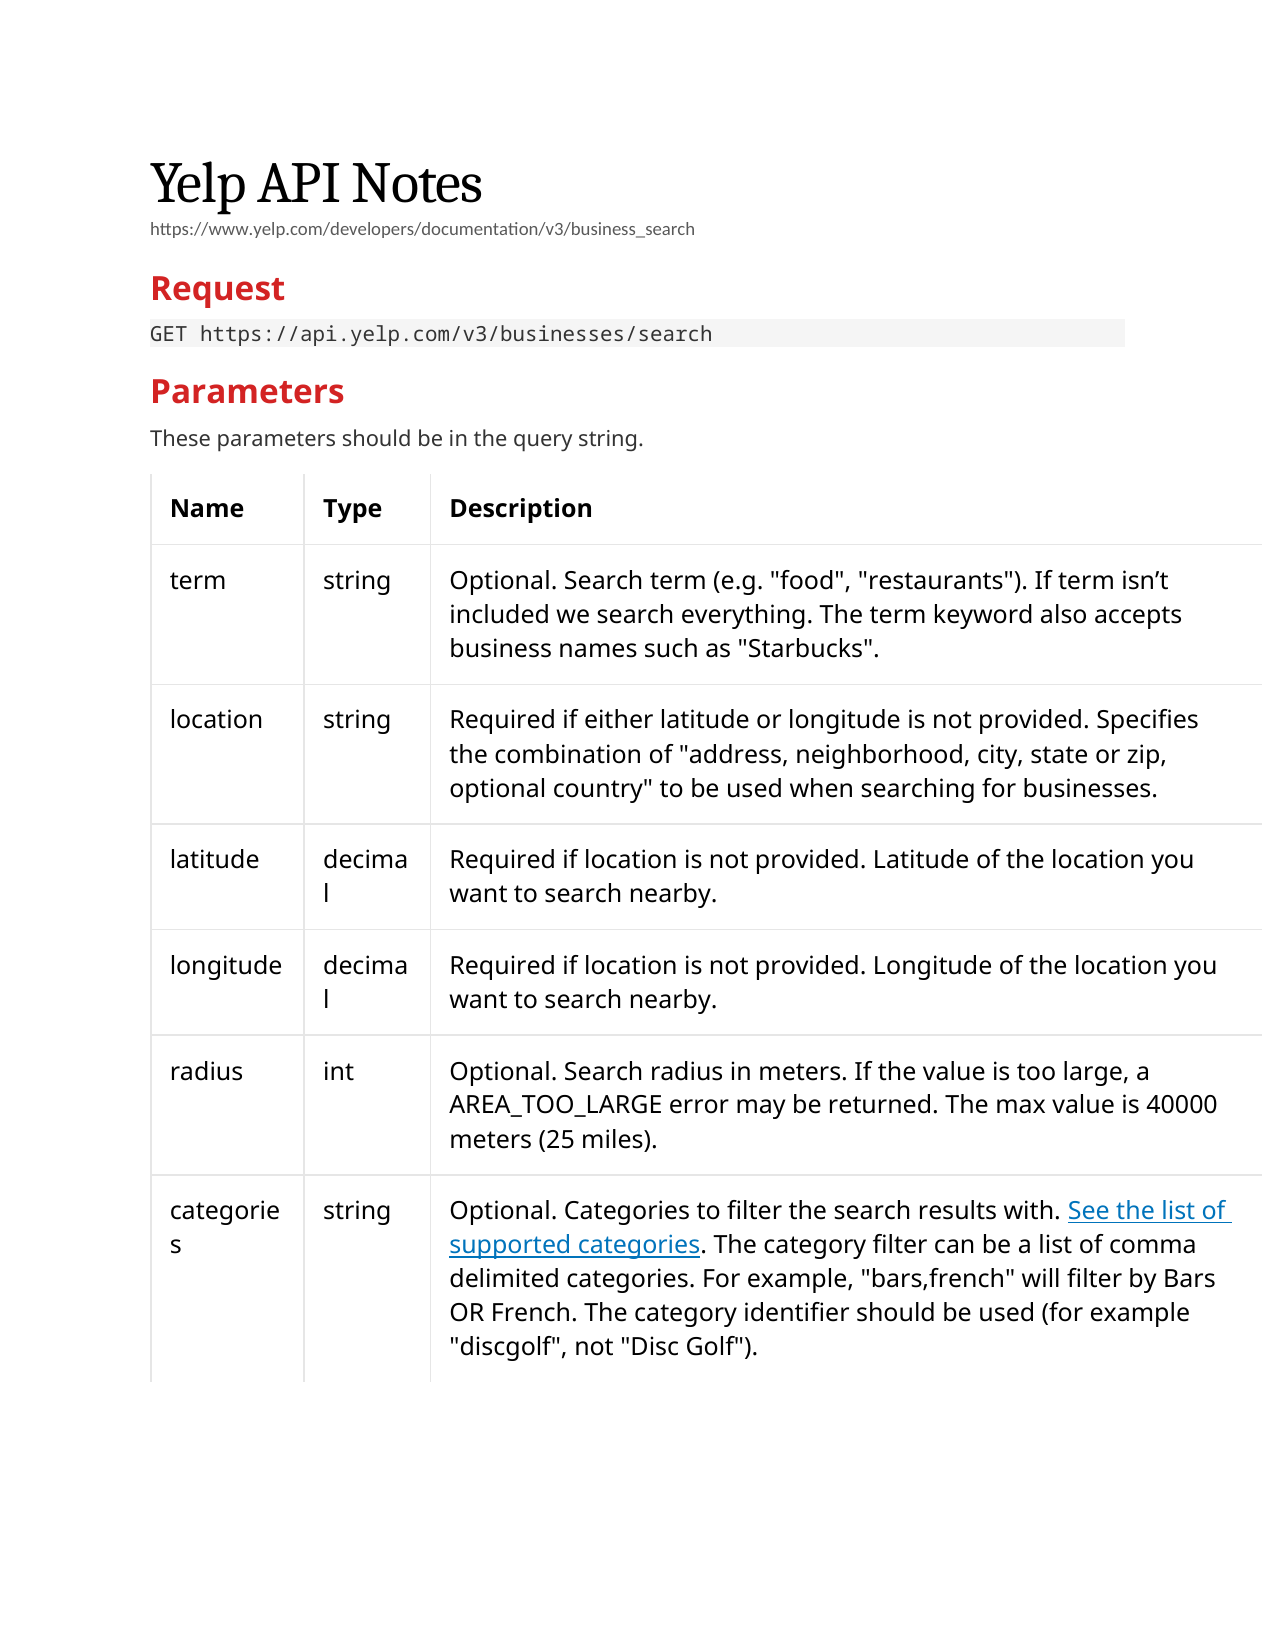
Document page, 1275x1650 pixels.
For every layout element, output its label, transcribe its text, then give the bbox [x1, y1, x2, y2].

text Parameters [150, 368, 1125, 414]
table_cell decimal [305, 930, 430, 1034]
table_cell term [152, 545, 303, 683]
table_cell Optional. Search radius in meters. If the value is too large, a AREA_TOO_LARGE error may be returned. The max value is 40000 meters (25 miles). [431, 1036, 1262, 1174]
table_cell string [305, 545, 430, 683]
table_cell categories [152, 1176, 303, 1382]
table_header Description [431, 474, 1262, 544]
table_cell Required if location is not provided. Longitude of the location you want to search nearby. [431, 930, 1262, 1034]
table_cell Optional. Categories to filter the search results with. See the list of supported categories. The category filter can be a list of comma delimited categories. For example, "bars,french" will filter by Bars OR French. The category identifier should be used (for example "discgolf", not "Disc Golf"). [431, 1176, 1262, 1382]
table_cell Required if either latitude or longitude is not provided. Specifies the combination of "address, neighborhood, city, state or zip, optional country" to be used when searching for businesses. [431, 685, 1262, 823]
table_cell longitude [152, 930, 303, 1034]
text These parameters should be in the query string. [150, 423, 1125, 453]
table_header Type [305, 474, 430, 544]
table_cell Required if location is not provided. Latitude of the location you want to search nearby. [431, 825, 1262, 929]
table_cell decimal [305, 825, 430, 929]
table_cell Optional. Search term (e.g. "food", "restaurants"). If term isn’t included we search everything. The term keyword also accepts business names such as "Starbucks". [431, 545, 1262, 683]
table_cell int [305, 1036, 430, 1174]
table_cell string [305, 685, 430, 823]
text Request [150, 264, 1125, 310]
table_header Name [152, 474, 303, 544]
table_cell string [305, 1176, 430, 1382]
table_cell location [152, 685, 303, 823]
table_cell radius [152, 1036, 303, 1174]
table_cell latitude [152, 825, 303, 929]
text GET https://api.yelp.com/v3/businesses/search [150, 319, 1125, 347]
title Yelp API Notes [150, 150, 1125, 217]
text https://www.yelp.com/developers/documentation/v3/business_search [150, 217, 1125, 240]
